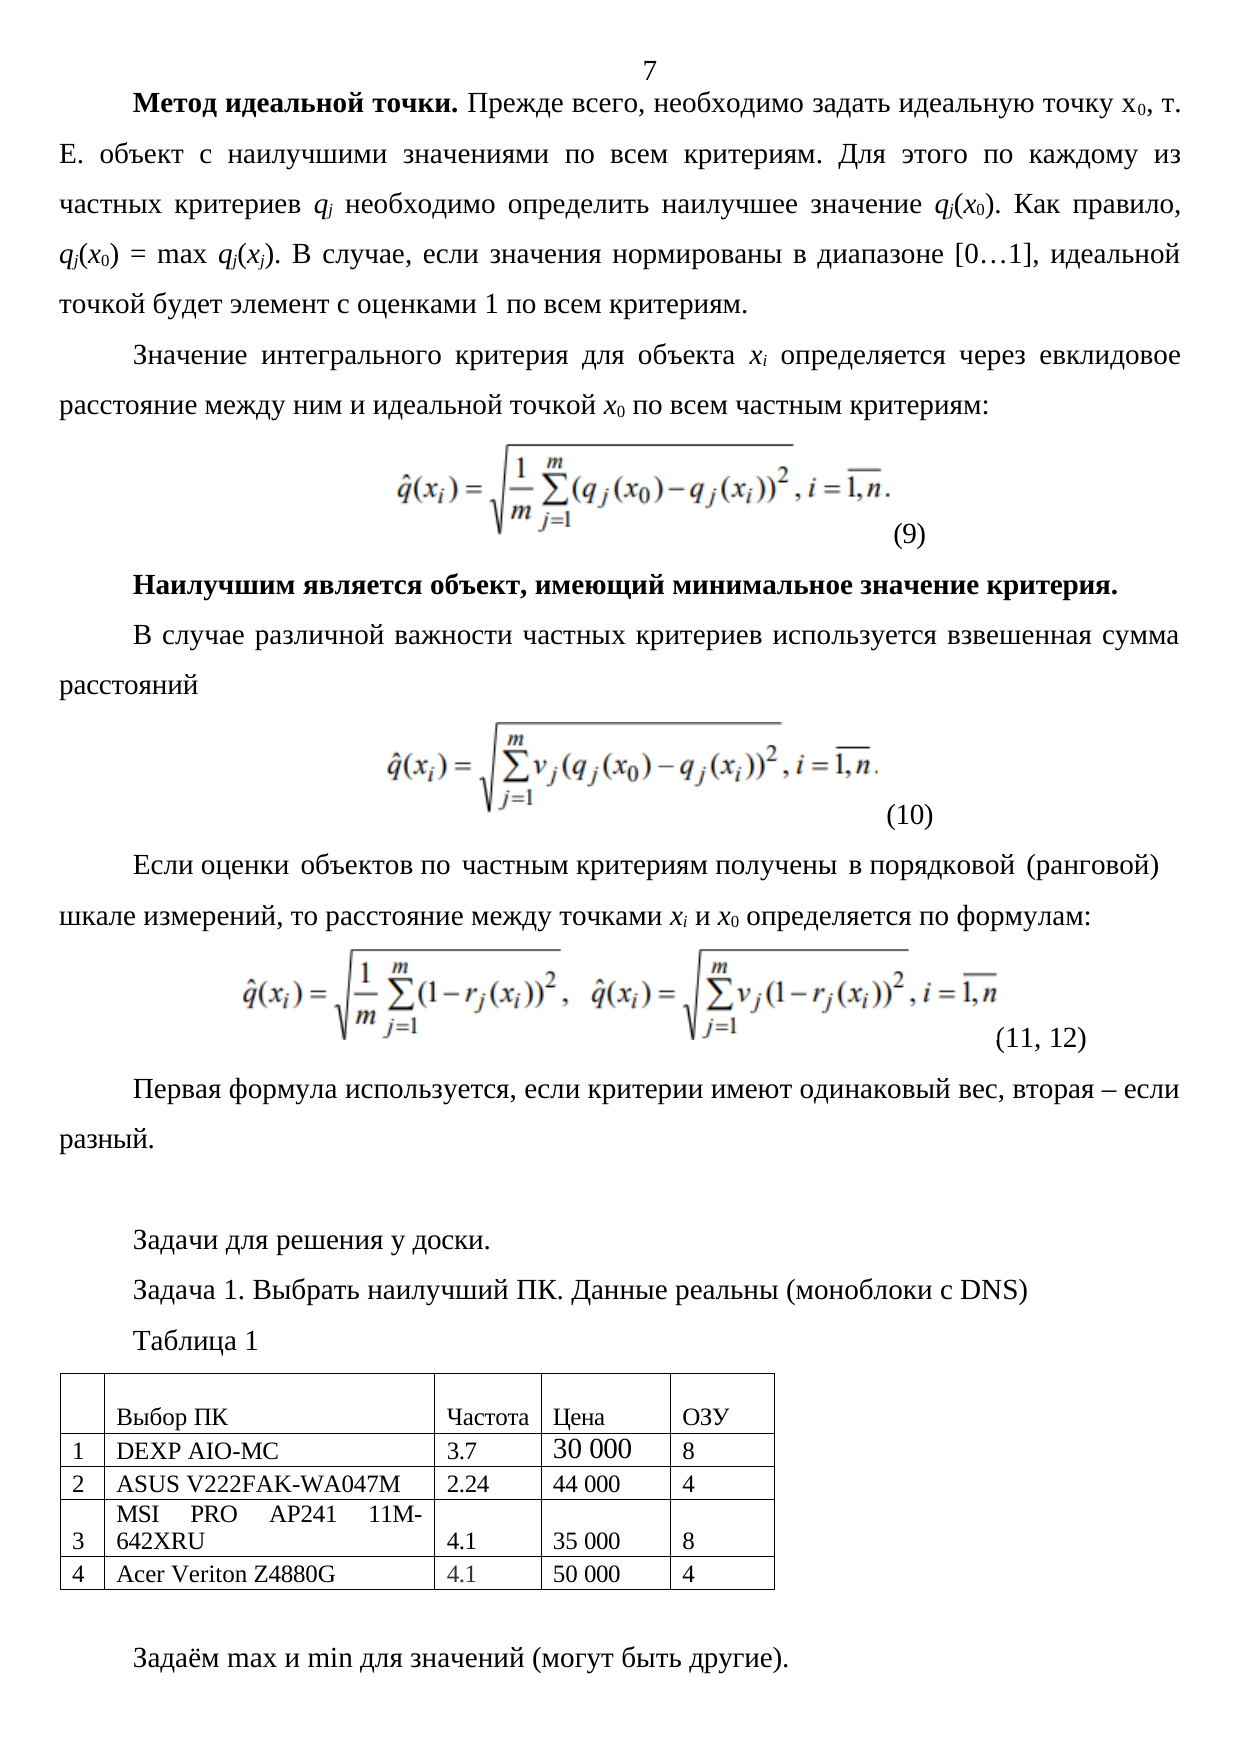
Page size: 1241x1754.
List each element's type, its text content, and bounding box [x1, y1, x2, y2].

text Задаём max и min для значений (могут быть другие). [133, 1640, 1196, 1674]
table_cell 4 [671, 1467, 774, 1499]
table_header ОЗУ [671, 1374, 774, 1432]
table_cell 35 000 [542, 1500, 670, 1556]
table_cell ASUS V222FAK-WA047M [105, 1467, 434, 1499]
text В случае различной важности частных критериев используется взвешенная сумма расстояний [59, 617, 1181, 701]
text (11, 12) [995, 1021, 1196, 1054]
table_header [61, 1374, 104, 1432]
picture [396, 443, 890, 535]
text Задачи для решения у доски. [133, 1222, 1196, 1255]
text (10) [886, 797, 1196, 830]
table_cell Acer Veriton Z4880G [105, 1557, 434, 1589]
table_cell 8 [671, 1434, 774, 1466]
table_cell 4 [61, 1557, 104, 1589]
table_cell 3 [61, 1500, 104, 1556]
table_cell 50 000 [542, 1557, 670, 1589]
text (9) [893, 516, 1196, 550]
table_cell MSI PRO AP241 11M- 642XRU [105, 1500, 434, 1556]
text Задача 1. Выбрать наилучший ПК. Данные реальны (моноблоки с DNS) Таблица 1 [133, 1272, 1127, 1356]
table_cell DEXP AIO-MC [105, 1434, 434, 1466]
text Если оценки объектов по частным критериям получены в порядковой (ранговой) шкале измерений, то расстояние между точками xi и x0 определяется по формулам: [59, 847, 1196, 931]
table_cell 4.1 [435, 1500, 541, 1556]
picture [242, 949, 998, 1040]
text Значение интегрального критерия для объекта xi определяется через евклидовое расстояние между ним и идеальной точкой x0 по всем частным критериям: [59, 337, 1181, 421]
table_header Частота [435, 1374, 541, 1432]
table_cell 3.7 [435, 1434, 541, 1466]
table_cell 2.24 [435, 1467, 541, 1499]
table_cell 8 [671, 1500, 774, 1556]
table_cell 44 000 [542, 1467, 670, 1499]
table_cell 1 [61, 1434, 104, 1466]
subtitle Наилучшим является объект, имеющий минимальное значение критерия. [133, 567, 1196, 601]
picture [386, 722, 878, 813]
table_cell 4.1 [435, 1557, 541, 1589]
table_header Цена [542, 1374, 670, 1432]
text Первая формула используется, если критерии имеют одинаковый вес, вторая – если разный. [59, 1071, 1196, 1155]
text Метод идеальной точки. Прежде всего, необходимо задать идеальную точку x0, т. Е. объект с наилучшими значениями по всем критериям. Для этого по каждому из частных критериев qj необходимо определить наилучшее значение qj(x0). Как правило, qj(x0) = max qj(xj). В случае, если значения нормированы в диапазоне [0…1], идеальной точкой будет элемент с оценками 1 по всем критериям. [59, 85, 1182, 320]
table_cell 30 000 [542, 1434, 670, 1466]
table_cell 4 [671, 1557, 774, 1589]
table_header Выбор ПК [105, 1374, 434, 1432]
table_cell 2 [61, 1467, 104, 1499]
